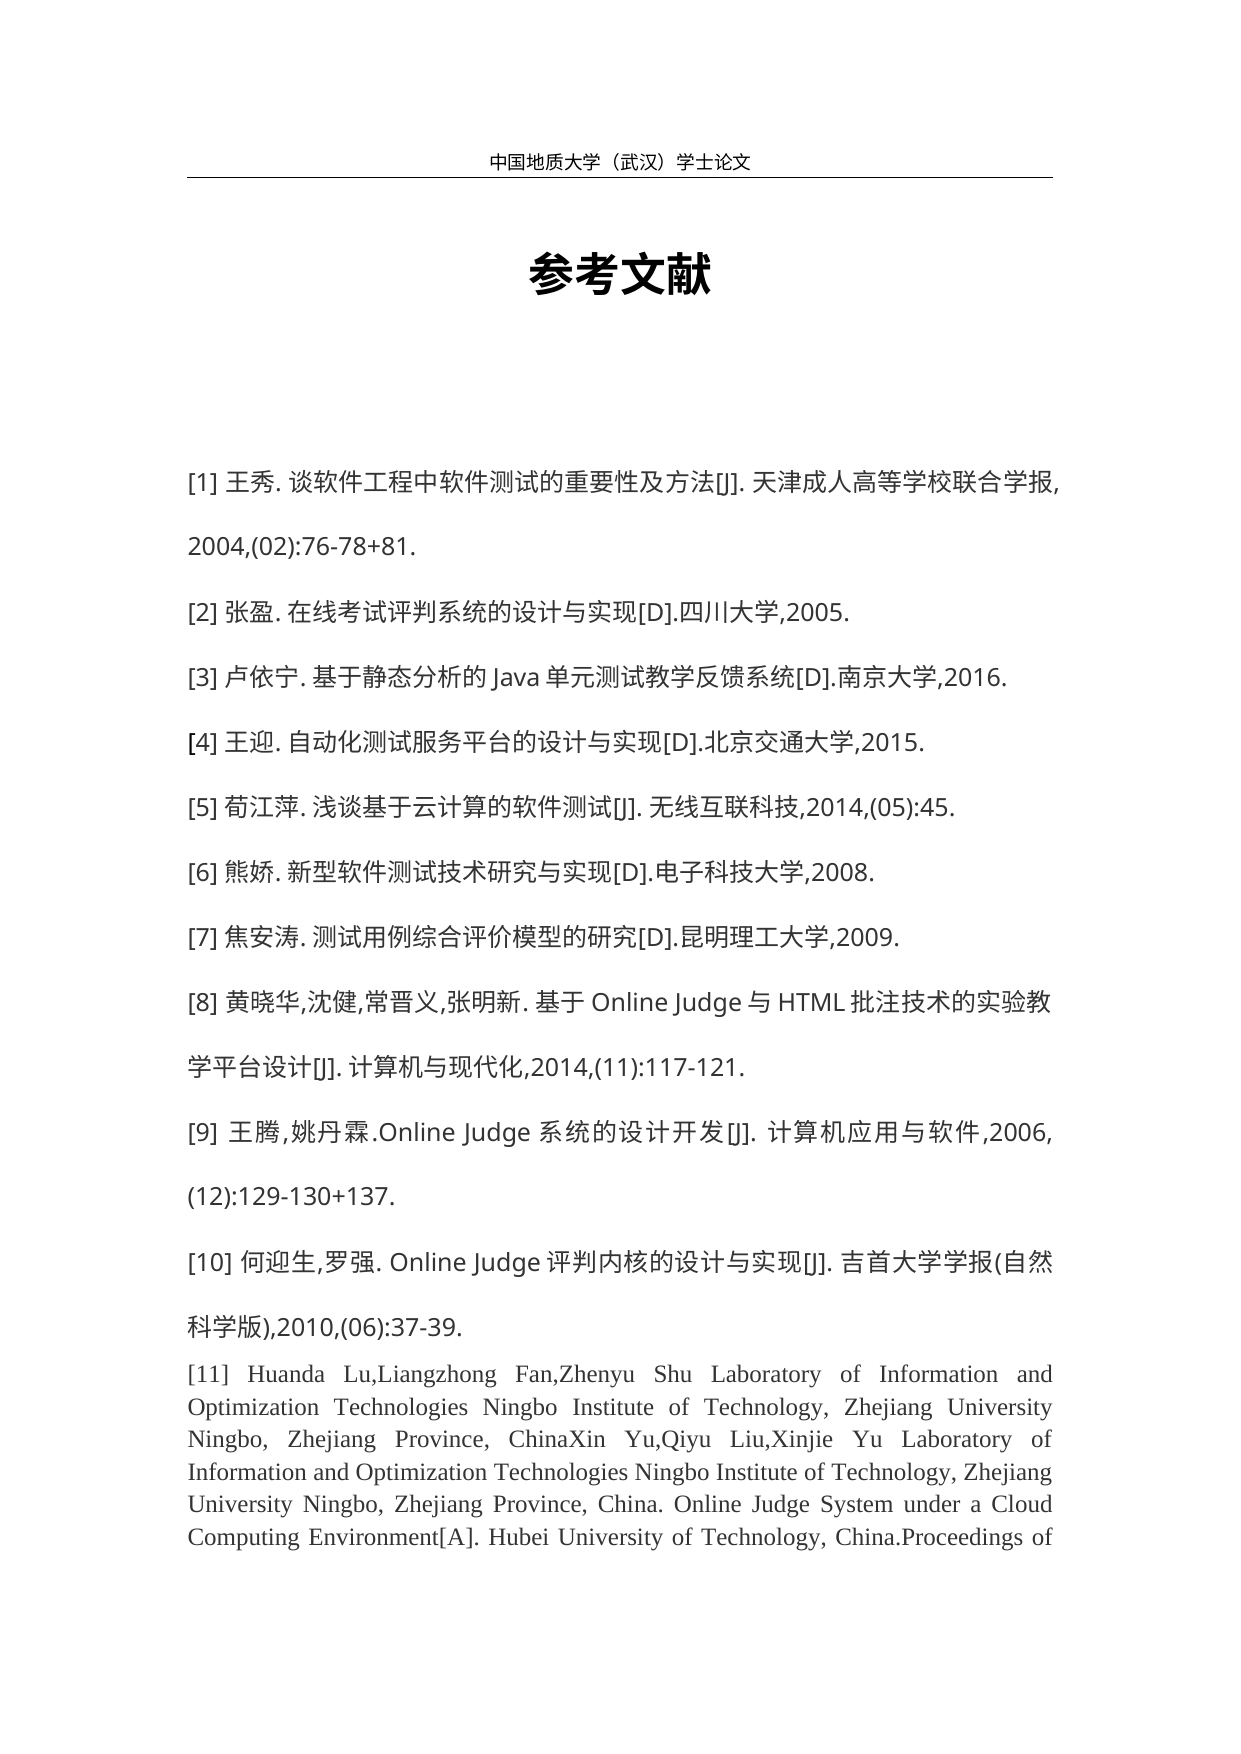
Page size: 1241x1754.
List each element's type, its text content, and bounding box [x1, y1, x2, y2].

text [2] 张盈. 在线考试评判系统的设计与实现[D].四川大学,2005. [187, 578, 1053, 643]
text [1] 王秀. 谈软件工程中软件测试的重要性及方法[J]. 天津成人高等学校联合学报,2004,(02):76-78+81. [187, 448, 1053, 578]
text [8] 黄晓华,沈健,常晋义,张明新. 基于Online Judge与HTML批注技术的实验教学平台设计[J]. 计算机与现代化,2014,(11):117-121. [187, 968, 1053, 1098]
text [9] 王腾,姚丹霖.Online Judge系统的设计开发[J]. 计算机应用与软件,2006,(12):129-130+137. [187, 1098, 1053, 1228]
text [10] 何迎生,罗强. Online Judge评判内核的设计与实现[J]. 吉首大学学报(自然科学版),2010,(06):37-39. [187, 1228, 1053, 1358]
text [5] 荀江萍. 浅谈基于云计算的软件测试[J]. 无线互联科技,2014,(05):45. [187, 773, 1053, 838]
text [7] 焦安涛. 测试用例综合评价模型的研究[D].昆明理工大学,2009. [187, 903, 1053, 968]
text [187, 1358, 1053, 1553]
text [3] 卢依宁. 基于静态分析的Java单元测试教学反馈系统[D].南京大学,2016. [187, 643, 1053, 708]
text [6] 熊娇. 新型软件测试技术研究与实现[D].电子科技大学,2008. [187, 838, 1053, 903]
subtitle 参考文献 [187, 222, 1053, 320]
text [4] 王迎. 自动化测试服务平台的设计与实现[D].北京交通大学,2015. [187, 708, 1053, 773]
